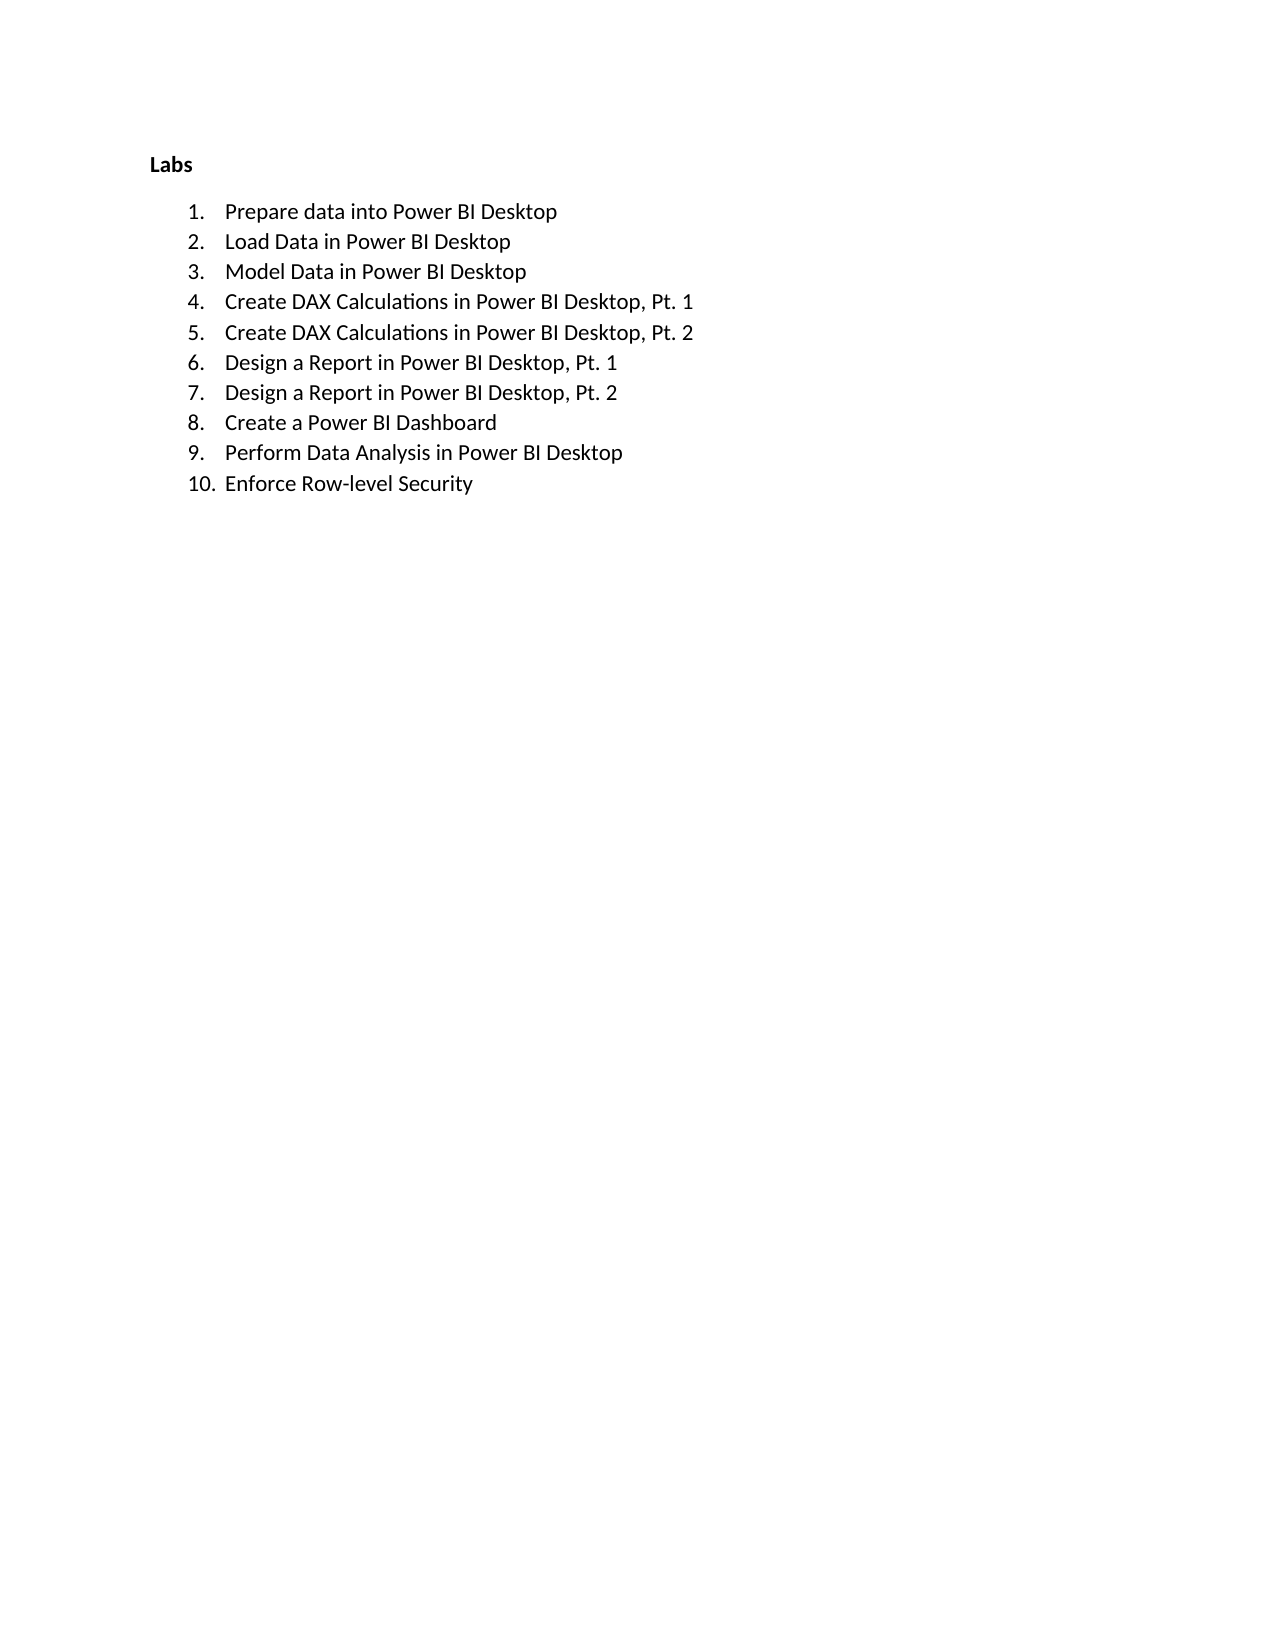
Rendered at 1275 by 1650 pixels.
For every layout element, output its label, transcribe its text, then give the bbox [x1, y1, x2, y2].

list Prepare data into Power BI Desktop [187, 197, 1125, 225]
list Design a Report in Power BI Desktop, Pt. 1 [187, 348, 1125, 376]
list Design a Report in Power BI Desktop, Pt. 2 [187, 378, 1125, 406]
list Create DAX Calculations in Power BI Desktop, Pt. 2 [187, 318, 1125, 346]
list Model Data in Power BI Desktop [187, 257, 1125, 285]
list Load Data in Power BI Desktop [187, 227, 1125, 255]
list Create a Power BI Dashboard [187, 408, 1125, 436]
list Perform Data Analysis in Power BI Desktop [187, 438, 1125, 467]
list Create DAX Calculations in Power BI Desktop, Pt. 1 [187, 287, 1125, 316]
list Enforce Row-level Security [187, 469, 1125, 497]
text Labs [150, 150, 1125, 178]
